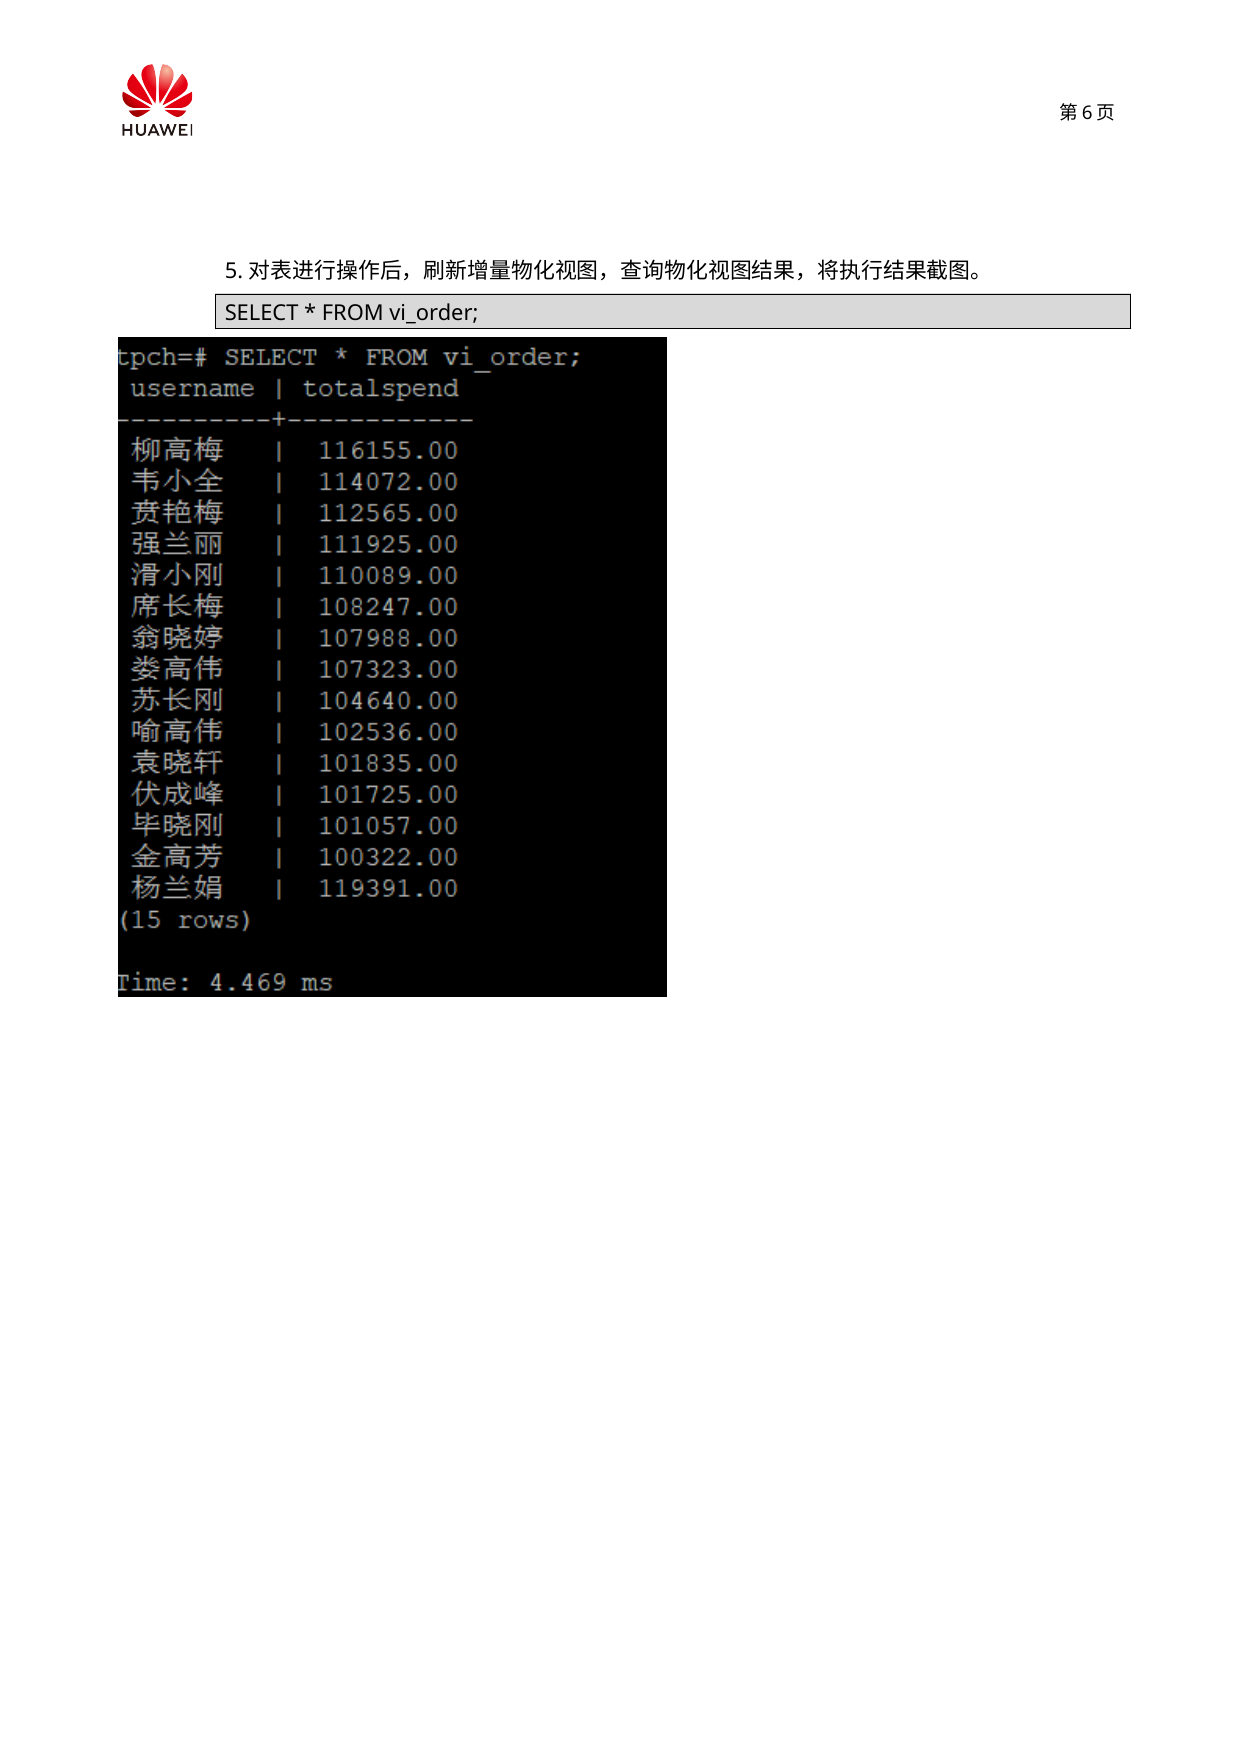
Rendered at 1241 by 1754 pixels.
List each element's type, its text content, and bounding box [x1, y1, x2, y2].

picture [118, 337, 667, 997]
text 5. 对表进行操作后，刷新增量物化视图，查询物化视图结果，将执行结果截图。 [224, 253, 1122, 285]
text SELECT * FROM vi_order; [216, 295, 1130, 328]
picture [122, 64, 193, 136]
